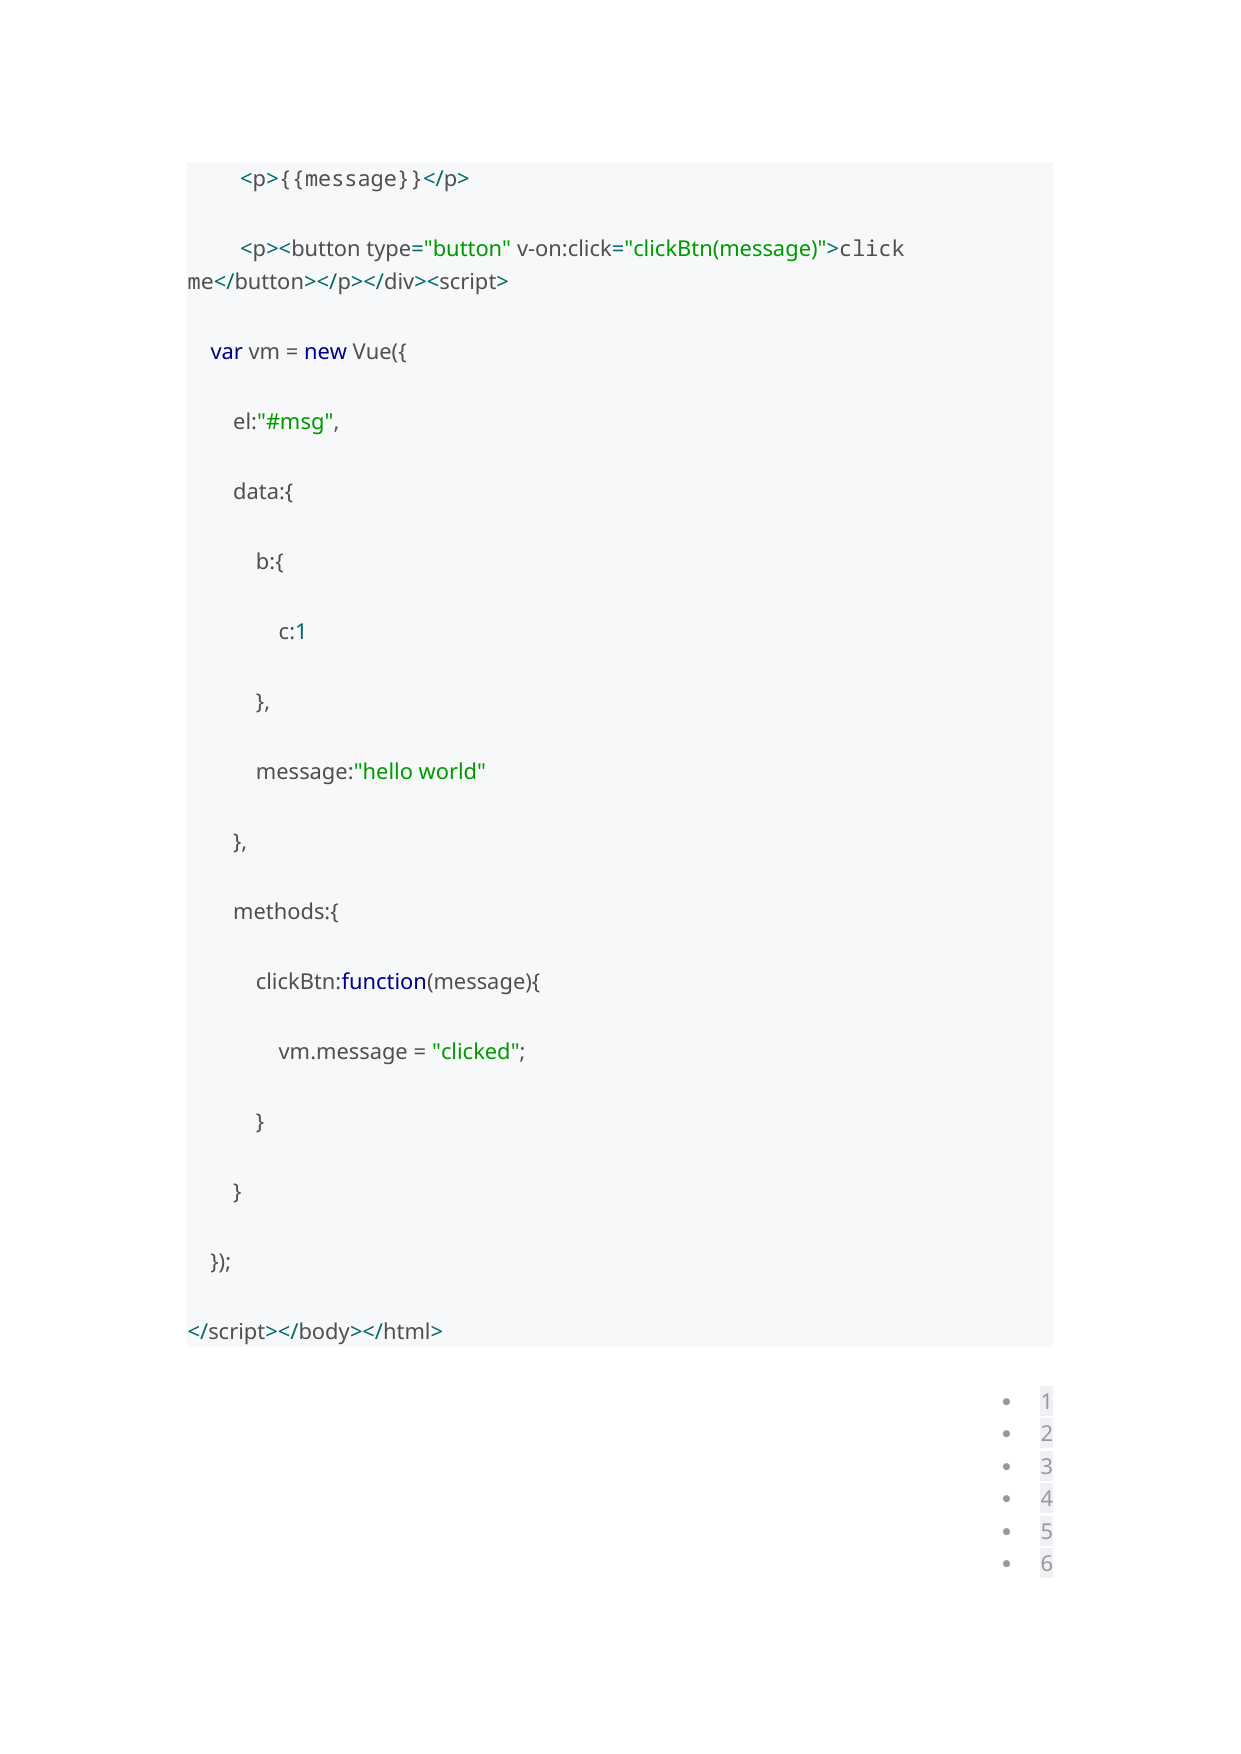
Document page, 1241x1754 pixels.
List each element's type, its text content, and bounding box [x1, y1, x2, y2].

list 1 [150, 1384, 1053, 1417]
text b:{ [187, 544, 1053, 577]
text data:{ [187, 474, 1053, 507]
text methods:{ [187, 894, 1053, 927]
list 6 [150, 1547, 1053, 1579]
text }); [187, 1244, 1053, 1277]
text message:"hello world" [187, 754, 1053, 787]
text vm.message = "clicked"; [187, 1034, 1053, 1067]
text c:1 [187, 614, 1053, 647]
text }, [187, 684, 1053, 717]
text el:"#msg", [187, 404, 1053, 437]
list 5 [150, 1514, 1053, 1547]
text clickBtn:function(message){ [187, 964, 1053, 997]
list 4 [150, 1482, 1053, 1514]
text }, [187, 824, 1053, 857]
text <p>{{message}}</p> [187, 162, 1053, 194]
list 3 [150, 1449, 1053, 1482]
text <p><button type="button" v-on:click="clickBtn(message)">click me</button></p></div><script> [187, 232, 1053, 297]
text var vm = new Vue({ [187, 334, 1053, 367]
text </script></body></html> [187, 1314, 1053, 1347]
list 2 [150, 1417, 1053, 1449]
text } [187, 1174, 1053, 1207]
text } [187, 1104, 1053, 1137]
